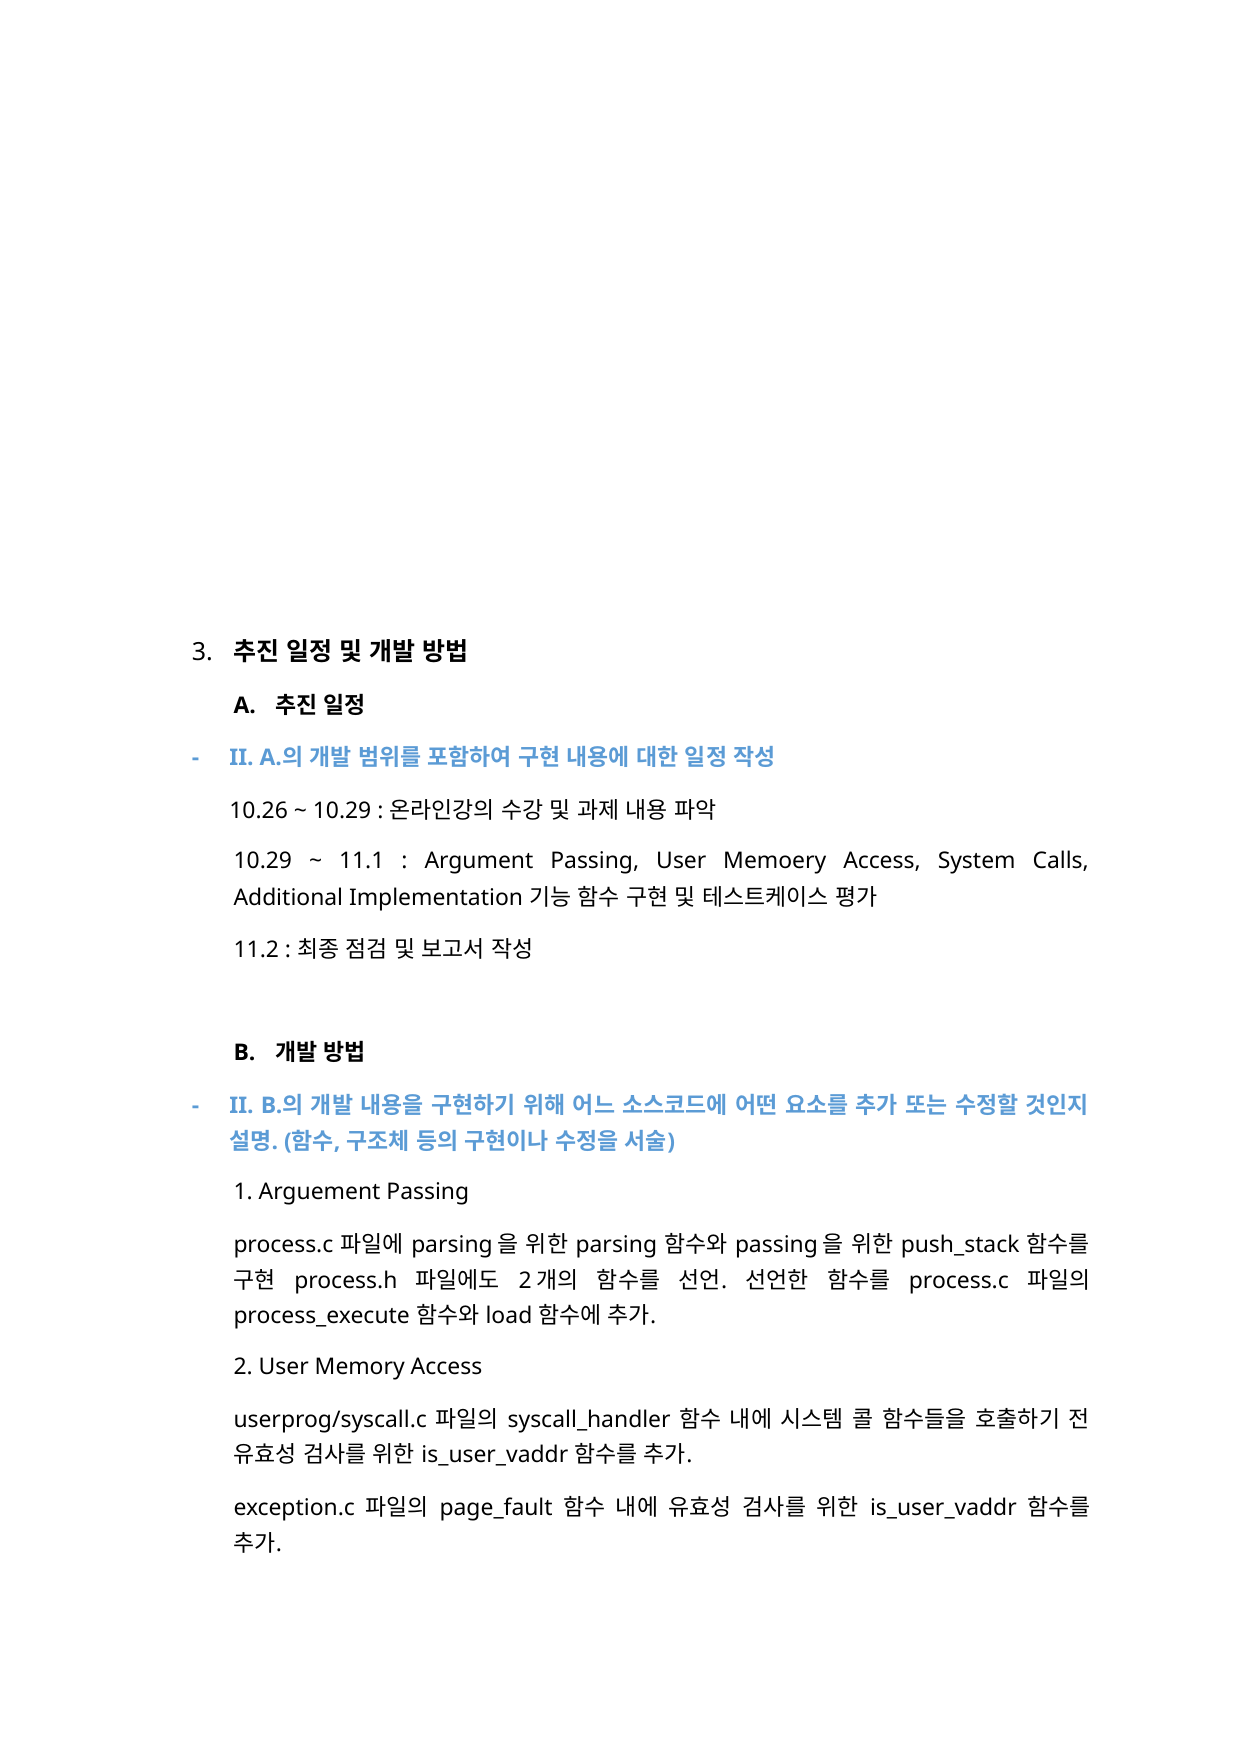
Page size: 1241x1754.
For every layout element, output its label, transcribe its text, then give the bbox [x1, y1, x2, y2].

text exception.c 파일의 page_fault 함수 내에 유효성 검사를 위한 is_user_vaddr 함수를 추가. [233, 1489, 1090, 1558]
text 1. Arguement Passing [192, 1175, 1090, 1206]
text 2. User Memory Access [233, 1350, 1090, 1381]
list 추진 일정 [233, 687, 1090, 720]
list II. A.의 개발 범위를 포함하여 구현 내용에 대한 일정 작성 [192, 739, 1090, 773]
list 11.2 : 최종 점검 및 보고서 작성 [233, 931, 1090, 964]
text process.c 파일에 parsing을 위한 parsing 함수와 passing을 위한 push_stack 함수를 구현 process.h 파일에도 2개의 함수를 선언. 선언한 함수를 process.c 파일의 process_execute 함수와 load 함수에 추가. [233, 1226, 1090, 1331]
list II. B.의 개발 내용을 구현하기 위해 어느 소스코드에 어떤 요소를 추가 또는 수정할 것인지 설명. (함수, 구조체 등의 구현이나 수정을 서술) [192, 1087, 1090, 1156]
list 추진 일정 및 개발 방법 [192, 631, 1090, 667]
list 10.26 ~ 10.29 : 온라인강의 수강 및 과제 내용 파악 [229, 792, 1090, 825]
list 10.29 ~ 11.1 : Argument Passing, User Memoery Access, System Calls, Additional Implementation 기능 함수 구현 및 테스트케이스 평가 [233, 844, 1090, 912]
text userprog/syscall.c 파일의 syscall_handler 함수 내에 시스템 콜 함수들을 호출하기 전 유효성 검사를 위한 is_user_vaddr 함수를 추가. [233, 1400, 1090, 1470]
list 개발 방법 [233, 1034, 1090, 1067]
